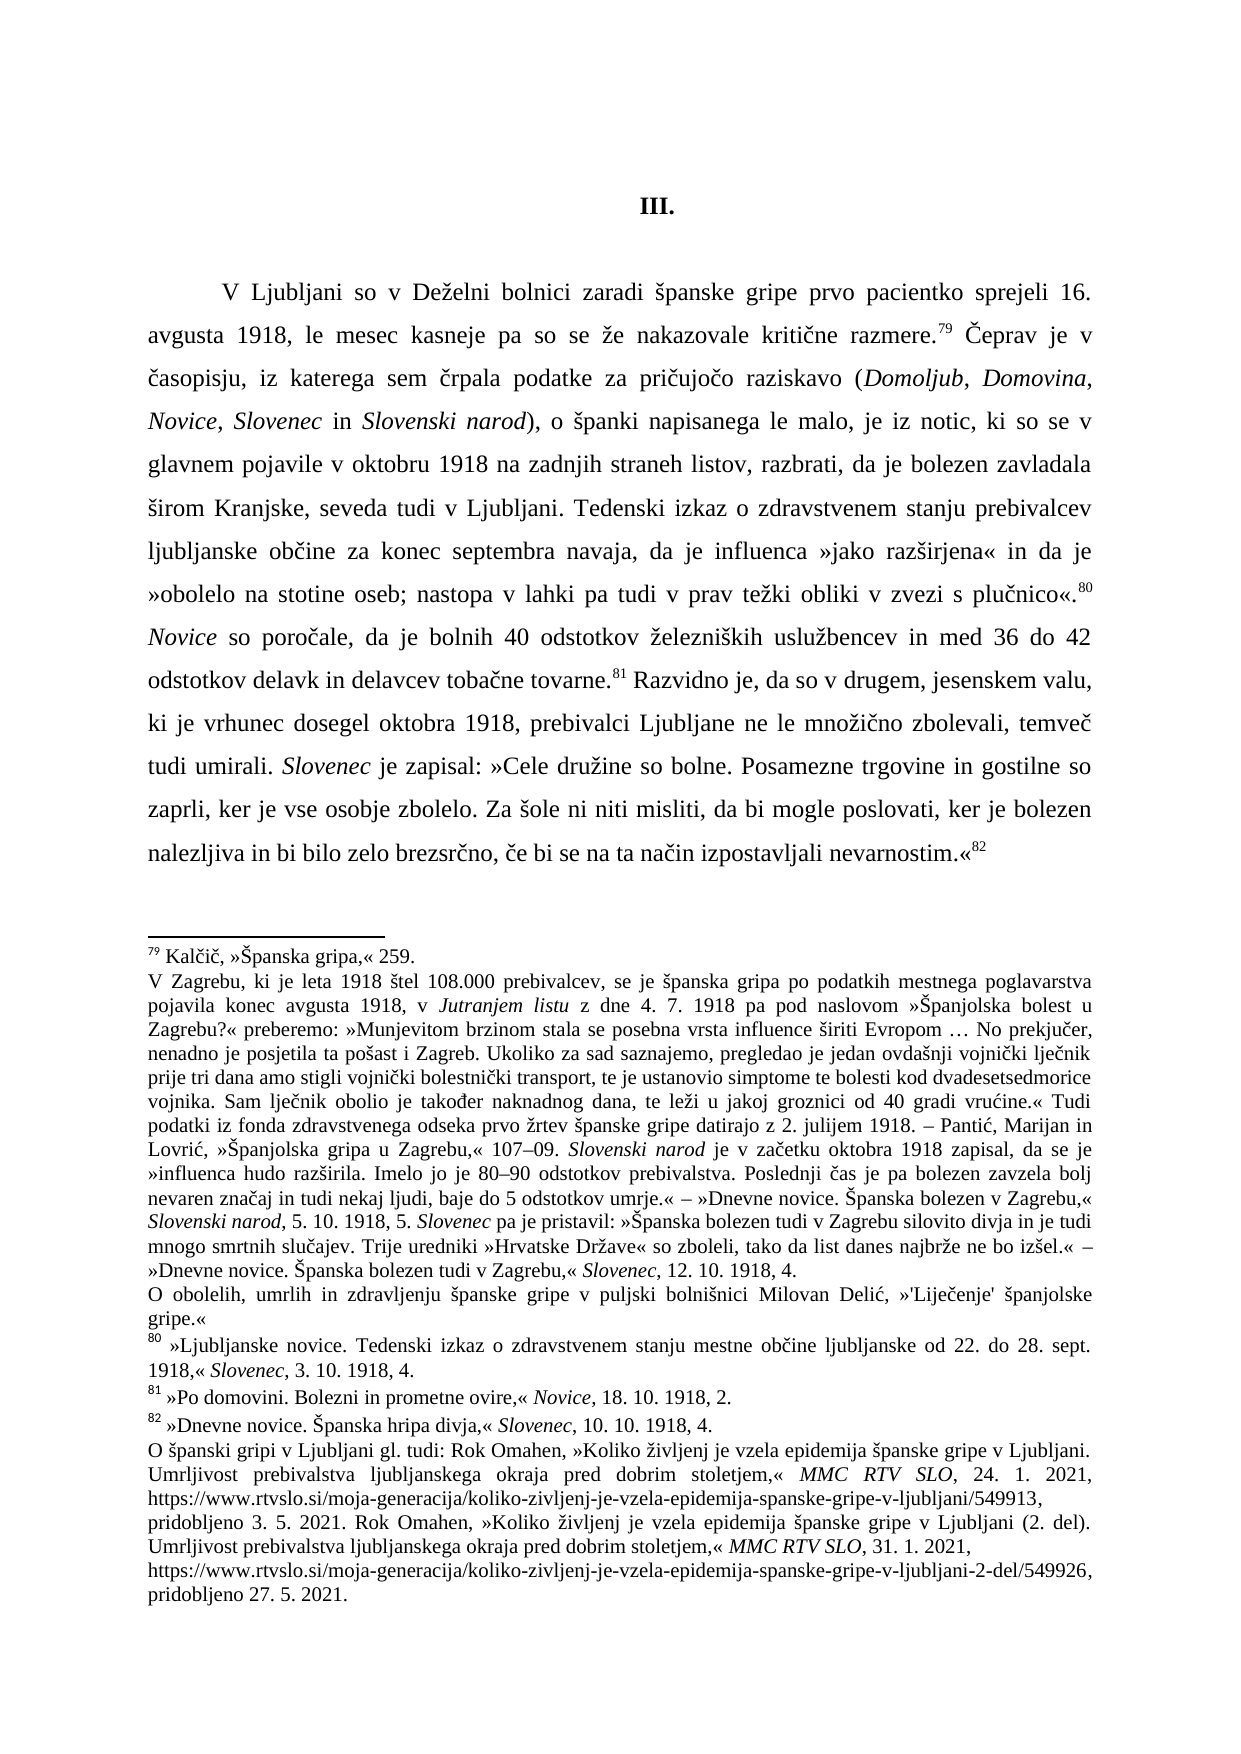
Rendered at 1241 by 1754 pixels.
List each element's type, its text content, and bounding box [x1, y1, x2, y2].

text III. [148, 191, 1093, 219]
text V Ljubljani so v Deželni bolnici zaradi španske gripe prvo pacientko sprejeli 16. avgusta 1918, le mesec kasneje pa so se že nakazovale kritične razmere. Čeprav je v časopisju, iz katerega sem črpala podatke za pričujočo raziskavo (Domoljub, Domovina, Novice, Slovenec in Slovenski narod), o španki napisanega le malo, je iz notic, ki so se v glavnem pojavile v oktobru 1918 na zadnjih straneh listov, razbrati, da je bolezen zavladala širom Kranjske, seveda tudi v Ljubljani. Tedenski izkaz o zdravstvenem stanju prebivalcev ljubljanske občine za konec septembra navaja, da je influenca »jako razširjena« in da je »obolelo na stotine oseb; nastopa v lahki pa tudi v prav težki obliki v zvezi s plučnico«. Novice so poročale, da je bolnih 40 odstotkov železniških uslužbencev in med 36 do 42 odstotkov delavk in delavcev tobačne tovarne. Razvidno je, da so v drugem, jesenskem valu, ki je vrhunec dosegel oktobra 1918, prebivalci Ljubljane ne le množično zbolevali, temveč tudi umirali. Slovenec je zapisal: »Cele družine so bolne. Posamezne trgovine in gostilne so zaprli, ker je vse osobje zbolelo. Za šole ni niti misliti, da bi mogle poslovati, ker je bolezen nalezljiva in bi bilo zelo brezsrčno, če bi se na ta način izpostavljali nevarnostim.« [148, 277, 1093, 866]
